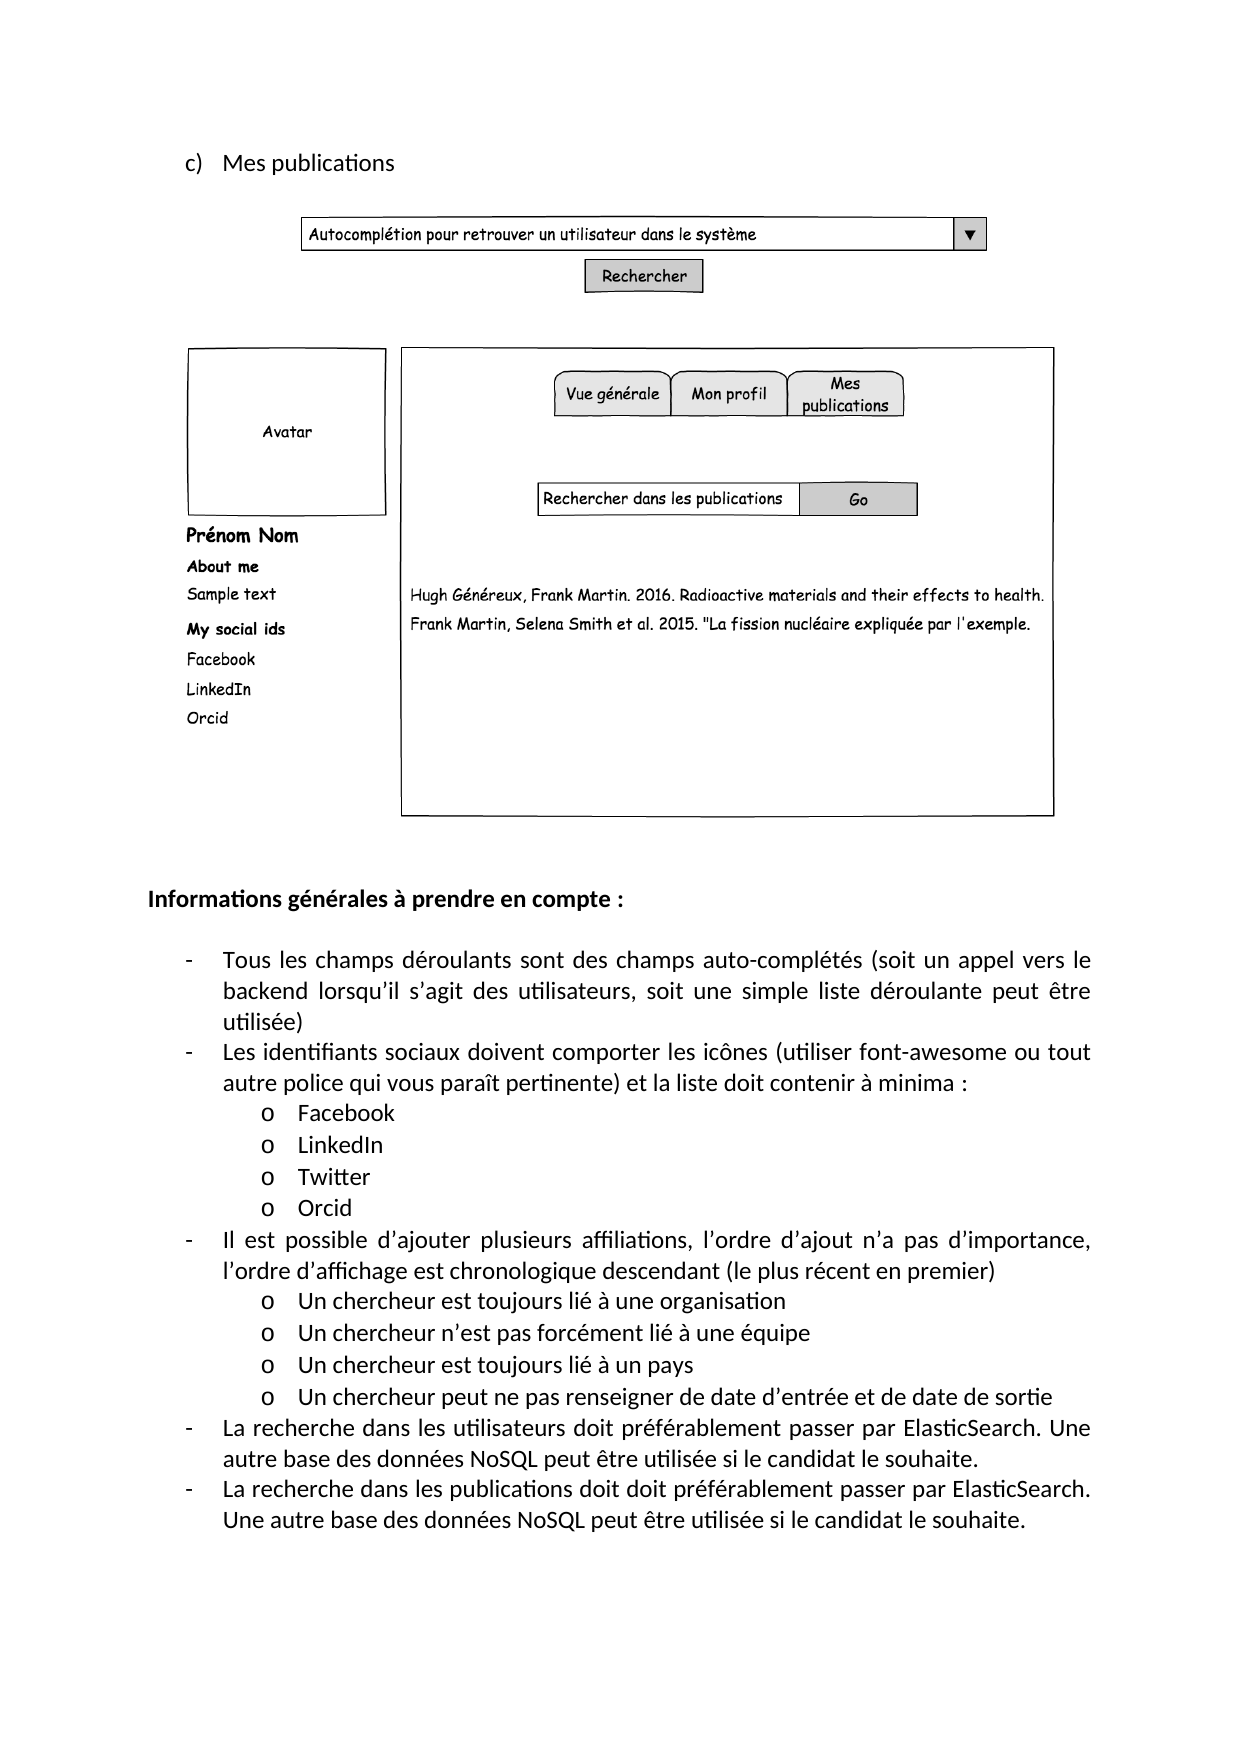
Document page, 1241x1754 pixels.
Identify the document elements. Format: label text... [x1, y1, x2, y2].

list Orcid [260, 1193, 1093, 1224]
list Mes publications [185, 148, 1093, 178]
list Les identifiants sociaux doivent comporter les icônes (utiliser font-awesome ou tout autre police qui vous paraît pertinente) et la liste doit contenir à minima : [185, 1036, 1093, 1097]
list La recherche dans les publications doit doit préférablement passer par ElasticSearch. Une autre base des données NoSQL peut être utilisée si le candidat le souhaite. [185, 1473, 1093, 1534]
list Un chercheur est toujours lié à une organisation [260, 1285, 1093, 1317]
text Informations générales à prendre en compte : [148, 884, 1093, 914]
picture [147, 178, 1092, 854]
list LinkedIn [260, 1129, 1093, 1161]
list La recherche dans les utilisateurs doit préférablement passer par ElasticSearch. Une autre base des données NoSQL peut être utilisée si le candidat le souhaite. [185, 1412, 1093, 1473]
list Un chercheur peut ne pas renseigner de date d’entrée et de date de sortie [260, 1381, 1093, 1412]
list Tous les champs déroulants sont des champs auto-complétés (soit un appel vers le backend lorsqu’il s’agit des utilisateurs, soit une simple liste déroulante peut être utilisée) [185, 945, 1093, 1036]
list Il est possible d’ajouter plusieurs affiliations, l’ordre d’ajout n’a pas d’importance, l’ordre d’affichage est chronologique descendant (le plus récent en premier) [185, 1224, 1093, 1285]
list Twitter [260, 1161, 1093, 1193]
list Un chercheur est toujours lié à un pays [260, 1349, 1093, 1381]
list Facebook [260, 1097, 1093, 1129]
list Un chercheur n’est pas forcément lié à une équipe [260, 1317, 1093, 1349]
